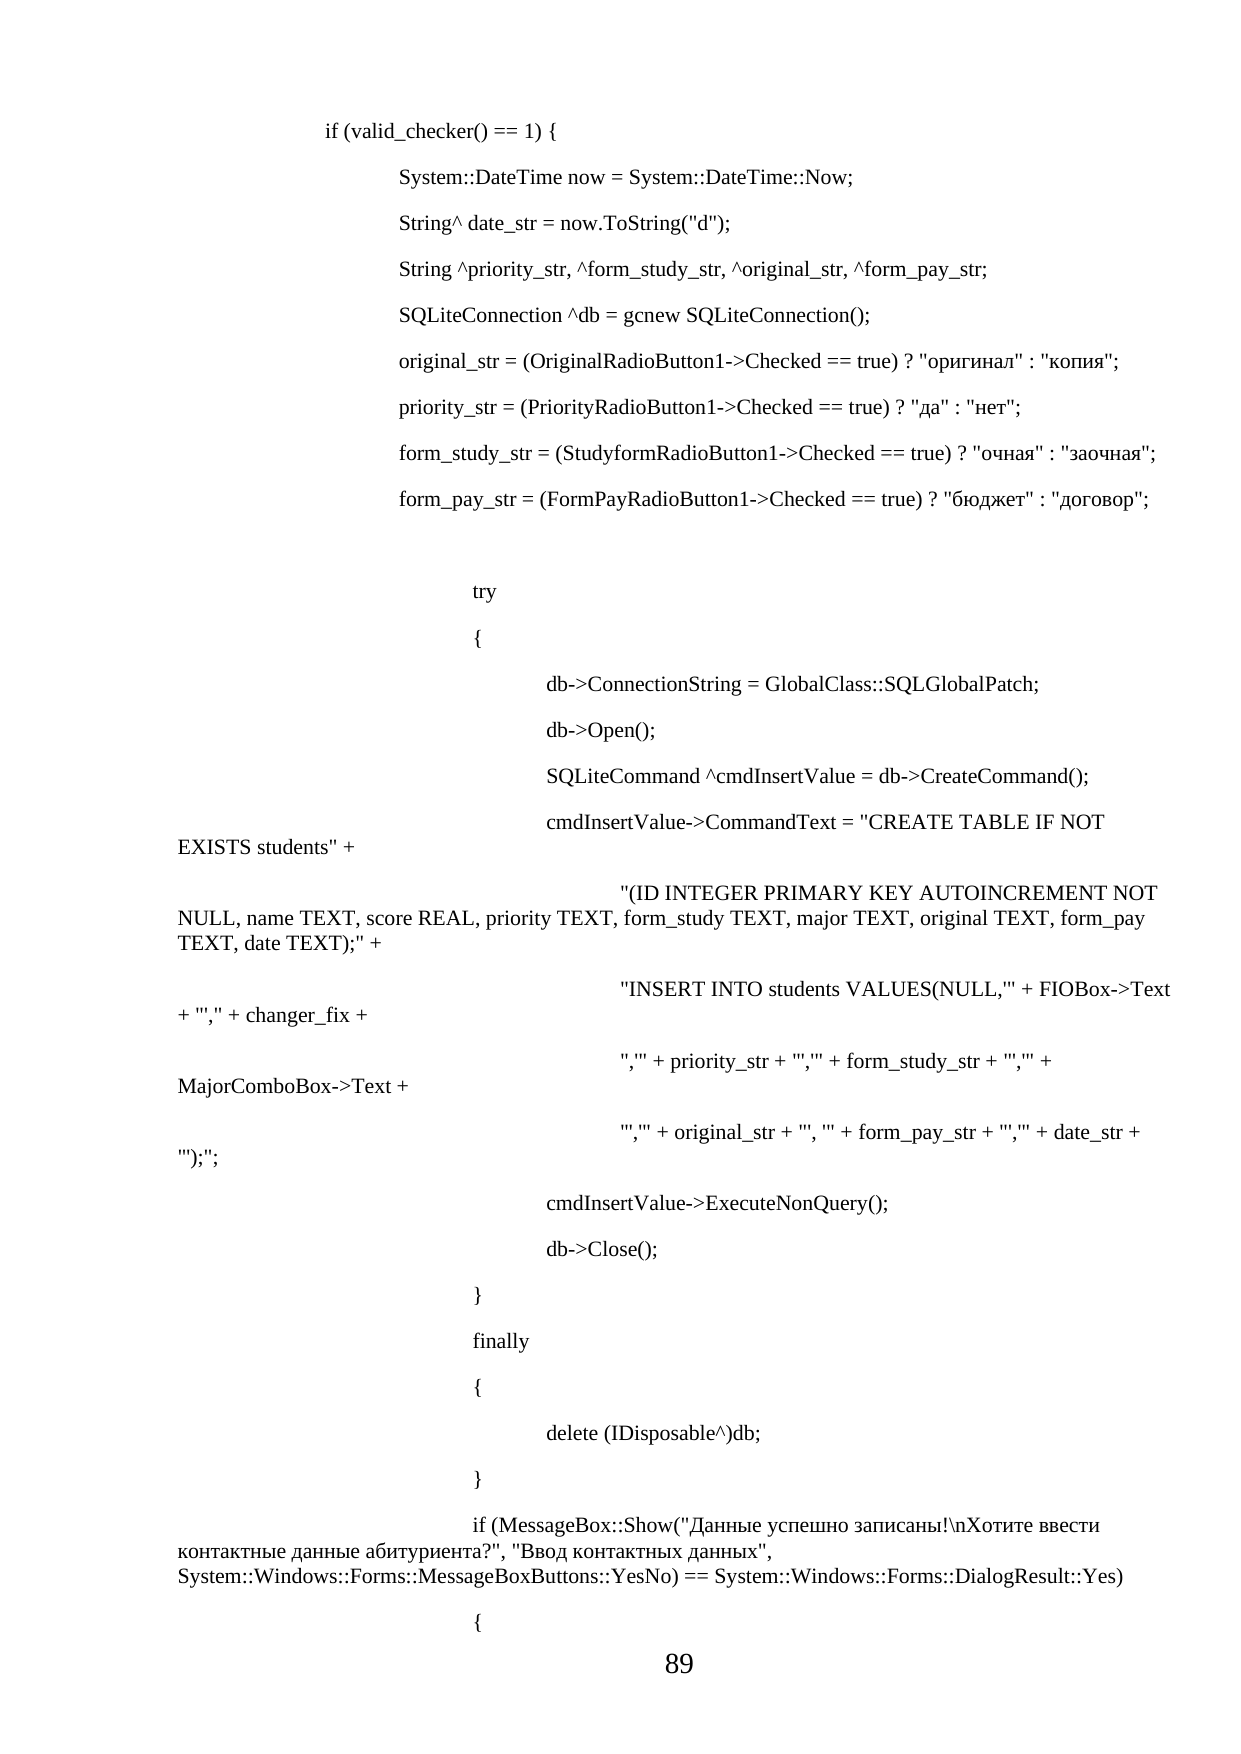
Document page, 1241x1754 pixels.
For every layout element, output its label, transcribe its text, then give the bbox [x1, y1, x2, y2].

text "','" + original_str + "', '" + form_pay_str + "','" + date_str + "');"; [177, 1119, 1181, 1169]
text priority_str = (PriorityRadioButton1->Checked == true) ? "да" : "нет"; [177, 394, 1181, 419]
text { [177, 1374, 1181, 1399]
text SQLiteCommand ^cmdInsertValue = db->CreateCommand(); [177, 763, 1181, 788]
text "(ID INTEGER PRIMARY KEY AUTOINCREMENT NOT NULL, name TEXT, score REAL, priority TEXT, form_study TEXT, major TEXT, original TEXT, form_pay TEXT, date TEXT);" + [177, 880, 1181, 956]
text try [177, 578, 1181, 604]
text } [177, 1282, 1181, 1307]
text { [177, 1609, 1181, 1634]
text db->ConnectionString = GlobalClass::SQLGlobalPatch; [177, 671, 1181, 696]
text form_pay_str = (FormPayRadioButton1->Checked == true) ? "бюджет" : "договор"; [177, 486, 1181, 512]
text if (MessageBox::Show("Данные успешно записаны!\nХотите ввести контактные данные абитуриента?", "Ввод контактных данных", System::Windows::Forms::MessageBoxButtons::YesNo) == System::Windows::Forms::DialogResult::Yes) [177, 1512, 1181, 1588]
text delete (IDisposable^)db; [177, 1420, 1181, 1446]
text cmdInsertValue->CommandText = "CREATE TABLE IF NOT EXISTS students" + [177, 809, 1181, 859]
text "INSERT INTO students VALUES(NULL,'" + FIOBox->Text + "'," + changer_fix + [177, 976, 1181, 1027]
text if (valid_checker() == 1) { [177, 118, 1181, 143]
text cmdInsertValue->ExecuteNonQuery(); [177, 1190, 1181, 1215]
text finally [177, 1328, 1181, 1353]
text String^ date_str = now.ToString("d"); [177, 210, 1181, 235]
text { [177, 624, 1181, 650]
text form_study_str = (StudyformRadioButton1->Checked == true) ? "очная" : "заочная"; [177, 440, 1181, 466]
text original_str = (OriginalRadioButton1->Checked == true) ? "оригинал" : "копия"; [177, 348, 1181, 373]
text } [177, 1466, 1181, 1492]
text SQLiteConnection ^db = gcnew SQLiteConnection(); [177, 302, 1181, 327]
text ",'" + priority_str + "','" + form_study_str + "','" + MajorComboBox->Text + [177, 1048, 1181, 1098]
text db->Open(); [177, 717, 1181, 742]
text String ^priority_str, ^form_study_str, ^original_str, ^form_pay_str; [177, 256, 1181, 281]
text System::DateTime now = System::DateTime::Now; [177, 164, 1181, 189]
text db->Close(); [177, 1236, 1181, 1261]
